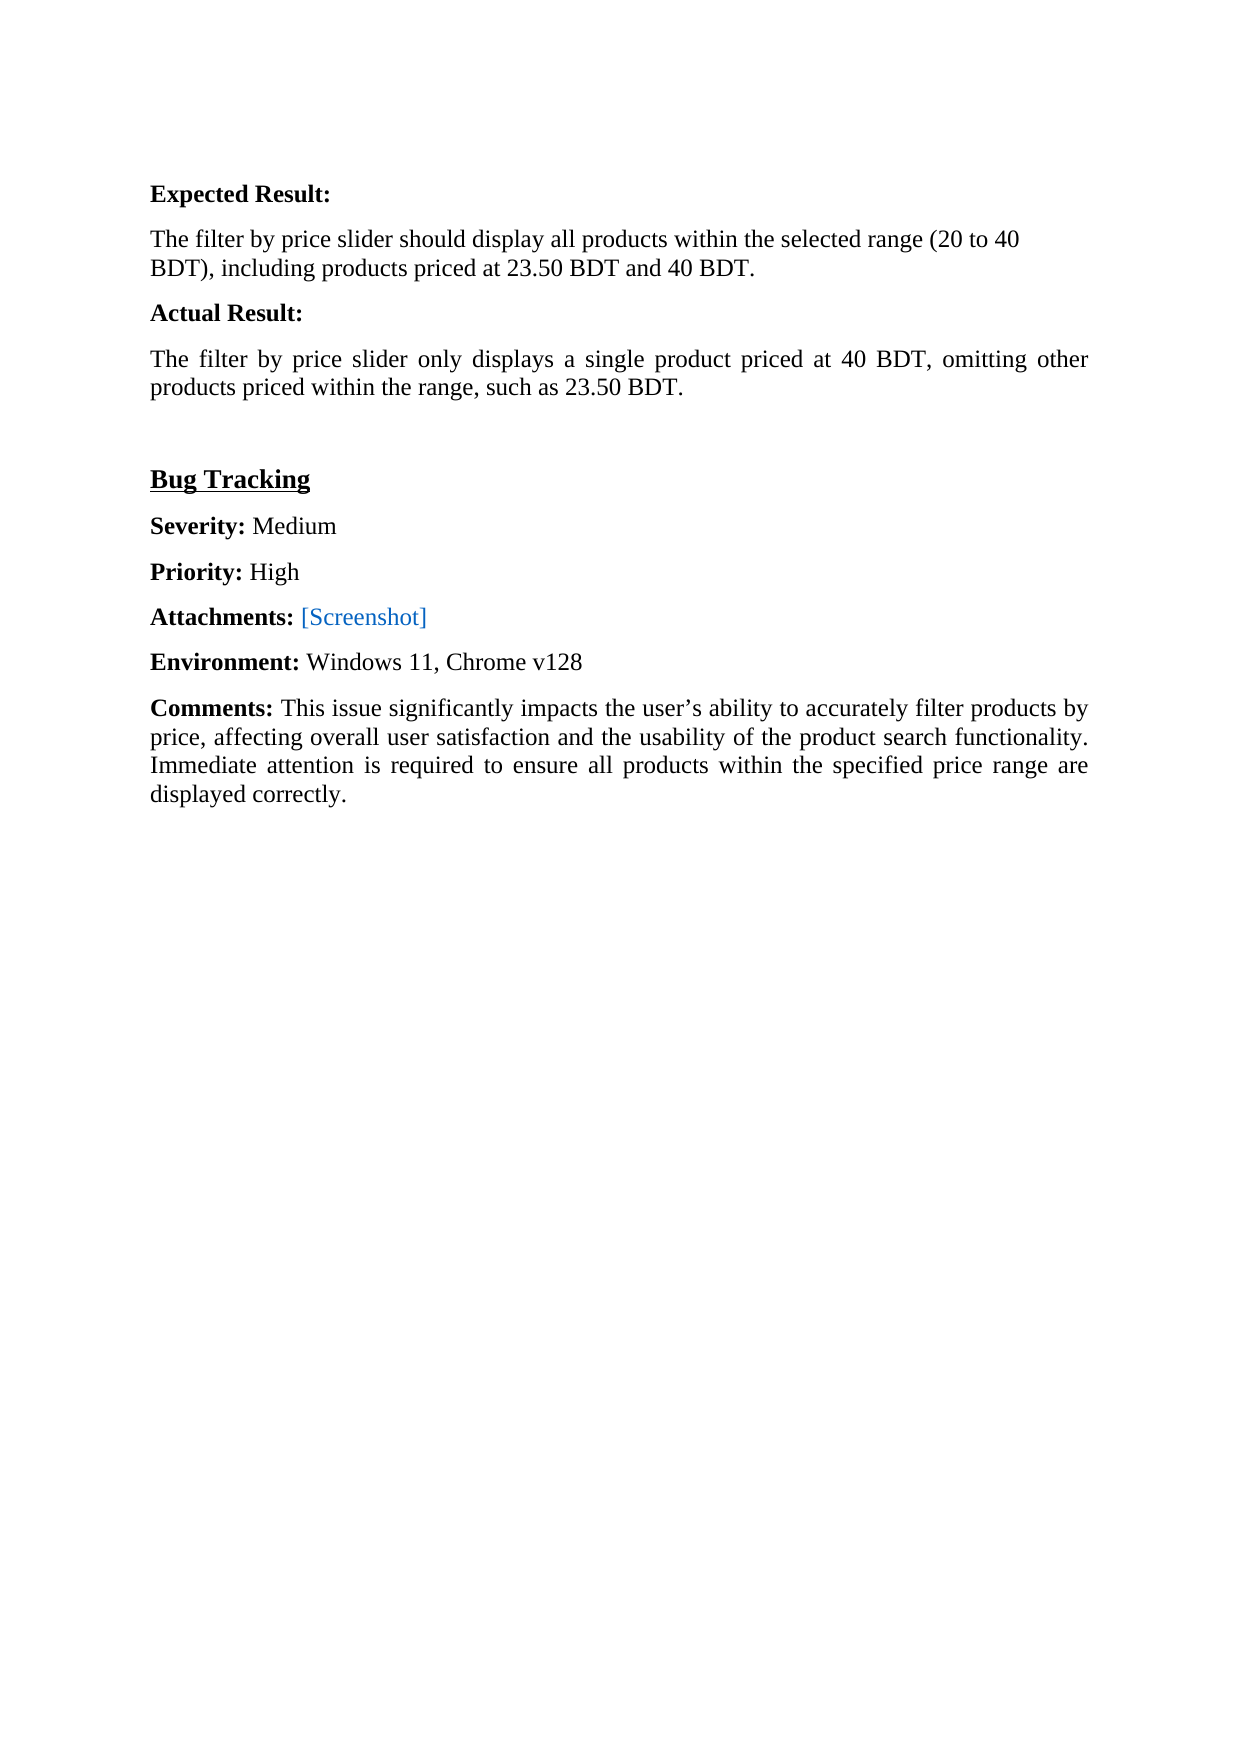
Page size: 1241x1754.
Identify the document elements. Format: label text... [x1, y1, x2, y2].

text Comments: This issue significantly impacts the user’s ability to accurately filter products by price, affecting overall user satisfaction and the usability of the product search functionality. Immediate attention is required to ensure all products within the specified price range are displayed correctly. [150, 693, 1090, 808]
text Priority: High [150, 557, 1090, 585]
text Bug Tracking [150, 463, 1090, 494]
text The filter by price slider only displays a single product priced at 40 BDT, omitting other products priced within the range, such as 23.50 BDT. [150, 344, 1090, 401]
text Expected Result: [150, 179, 1090, 207]
text Attachments: [Screenshot] [150, 602, 1090, 631]
text Environment: Windows 11, Chrome v128 [150, 647, 1090, 676]
text Actual Result: [150, 298, 1090, 327]
text Severity: Medium [150, 511, 1090, 540]
text The filter by price slider should display all products within the selected range (20 to 40 BDT), including products priced at 23.50 BDT and 40 BDT. [150, 224, 1090, 282]
